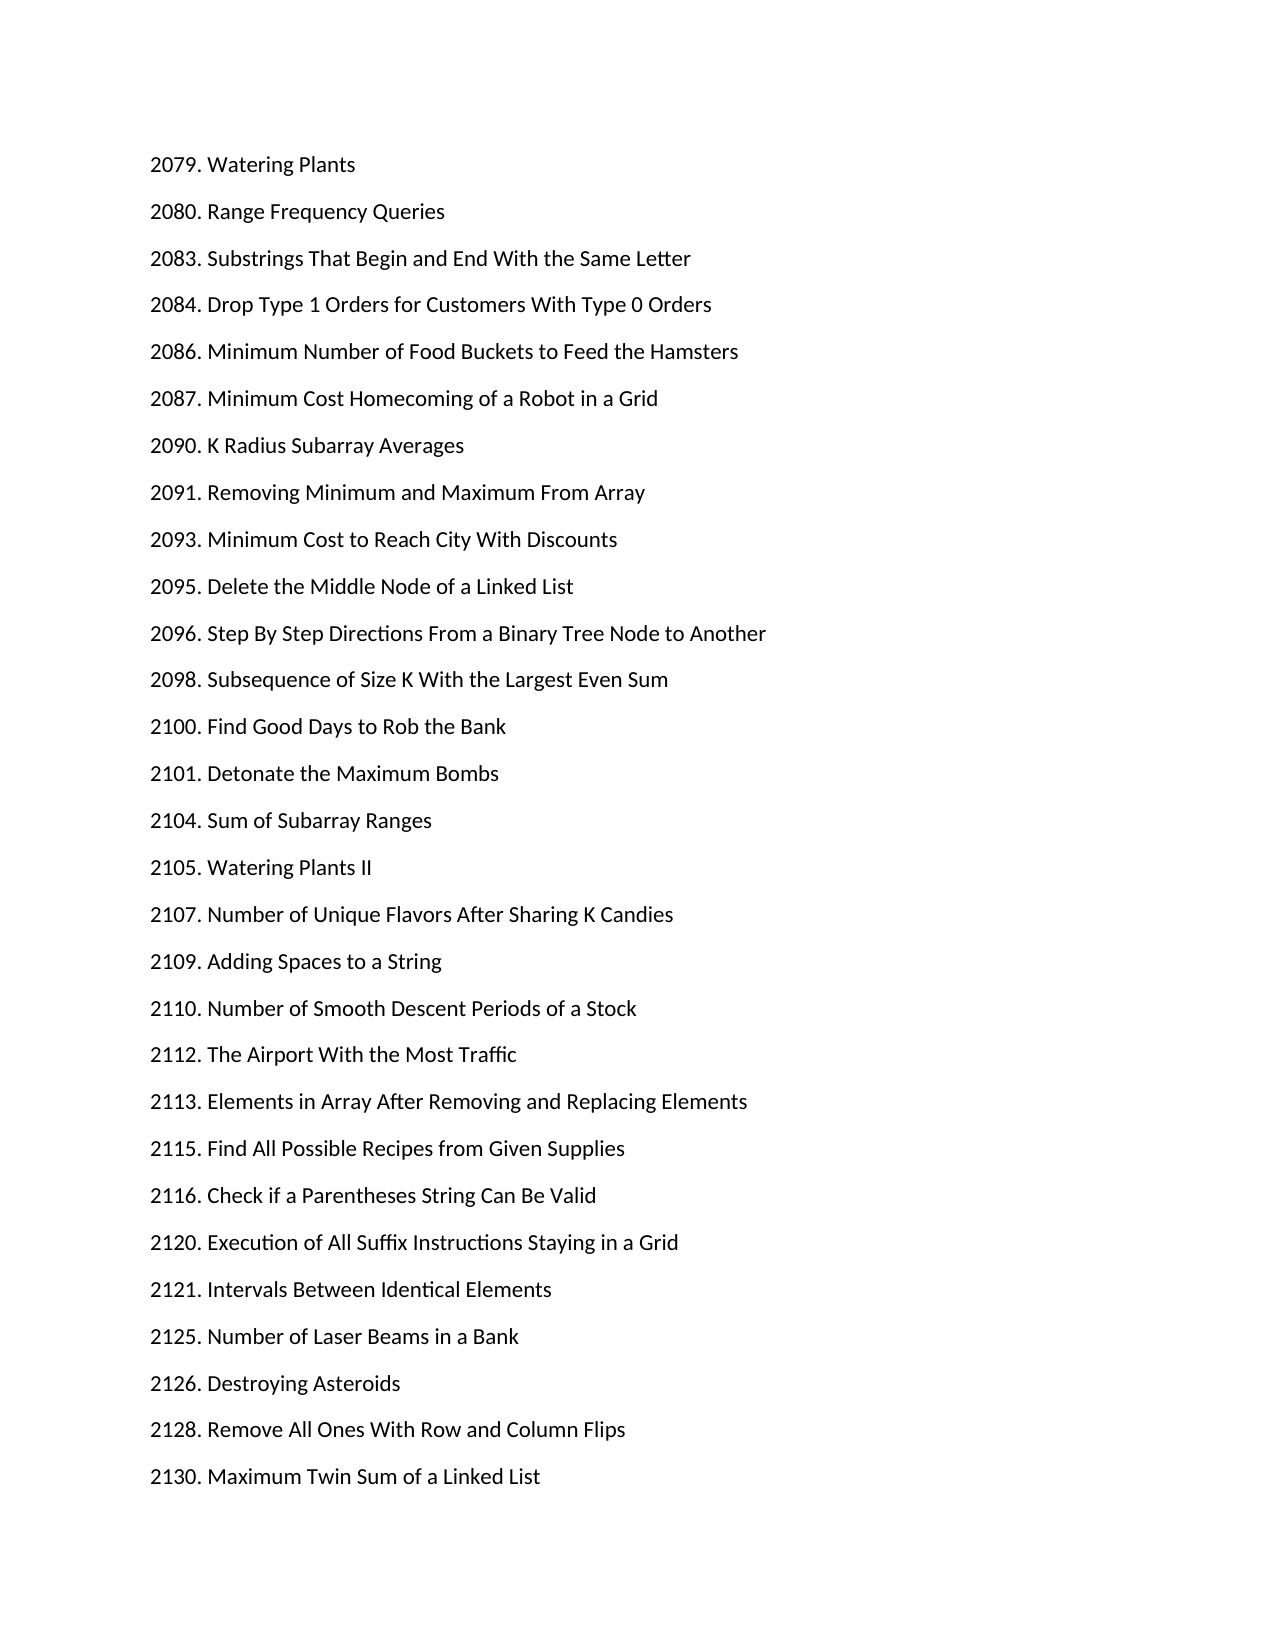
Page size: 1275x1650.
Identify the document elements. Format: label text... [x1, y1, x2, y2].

text 2120. Execution of All Suffix Instructions Staying in a Grid [150, 1228, 1125, 1256]
text 2125. Number of Laser Beams in a Bank [150, 1322, 1125, 1350]
text 2087. Minimum Cost Homecoming of a Robot in a Grid [150, 384, 1125, 412]
text 2095. Delete the Middle Node of a Linked List [150, 572, 1125, 600]
text 2121. Intervals Between Identical Elements [150, 1275, 1125, 1303]
text 2105. Watering Plants II [150, 853, 1125, 881]
text 2109. Adding Spaces to a String [150, 947, 1125, 975]
text 2098. Subsequence of Size K With the Largest Even Sum [150, 666, 1125, 694]
text 2096. Step By Step Directions From a Binary Tree Node to Another [150, 619, 1125, 647]
text 2086. Minimum Number of Food Buckets to Feed the Hamsters [150, 337, 1125, 366]
text 2084. Drop Type 1 Orders for Customers With Type 0 Orders [150, 291, 1125, 319]
text 2128. Remove All Ones With Row and Column Flips [150, 1416, 1125, 1444]
text 2126. Destroying Asteroids [150, 1369, 1125, 1397]
text 2104. Sum of Subarray Ranges [150, 806, 1125, 834]
text 2115. Find All Possible Recipes from Given Supplies [150, 1134, 1125, 1162]
text 2080. Range Frequency Queries [150, 197, 1125, 225]
text 2090. K Radius Subarray Averages [150, 431, 1125, 459]
text 2107. Number of Unique Flavors After Sharing K Candies [150, 900, 1125, 928]
text 2100. Find Good Days to Rob the Bank [150, 712, 1125, 741]
text 2112. The Airport With the Most Traffic [150, 1041, 1125, 1069]
text 2101. Detonate the Maximum Bombs [150, 759, 1125, 787]
text 2079. Watering Plants [150, 150, 1125, 178]
text 2130. Maximum Twin Sum of a Linked List [150, 1462, 1125, 1491]
text 2083. Substrings That Begin and End With the Same Letter [150, 244, 1125, 272]
text 2091. Removing Minimum and Maximum From Array [150, 478, 1125, 506]
text 2093. Minimum Cost to Reach City With Discounts [150, 525, 1125, 553]
text 2113. Elements in Array After Removing and Replacing Elements [150, 1087, 1125, 1116]
text 2110. Number of Smooth Descent Periods of a Stock [150, 994, 1125, 1022]
text 2116. Check if a Parentheses String Can Be Valid [150, 1181, 1125, 1209]
